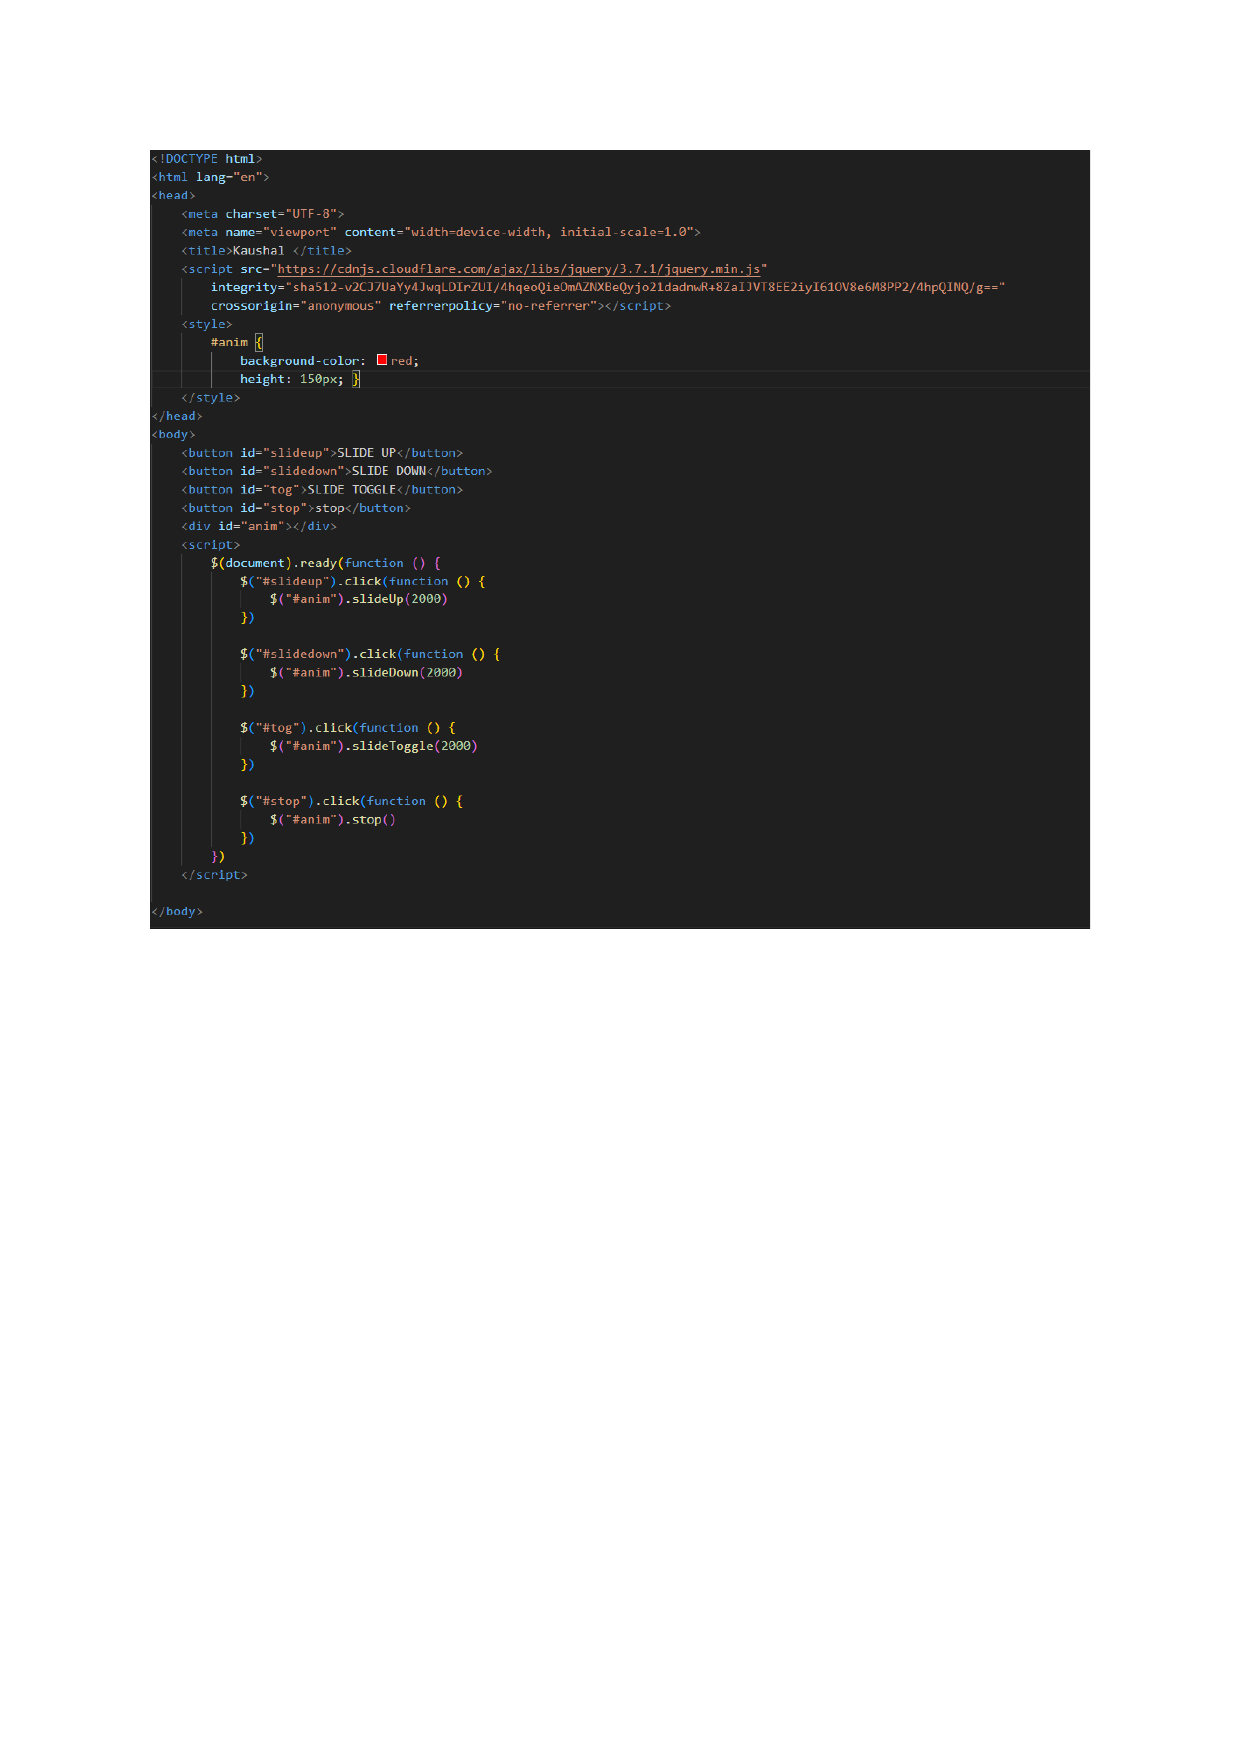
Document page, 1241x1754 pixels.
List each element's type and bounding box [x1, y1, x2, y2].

picture [150, 150, 1091, 929]
